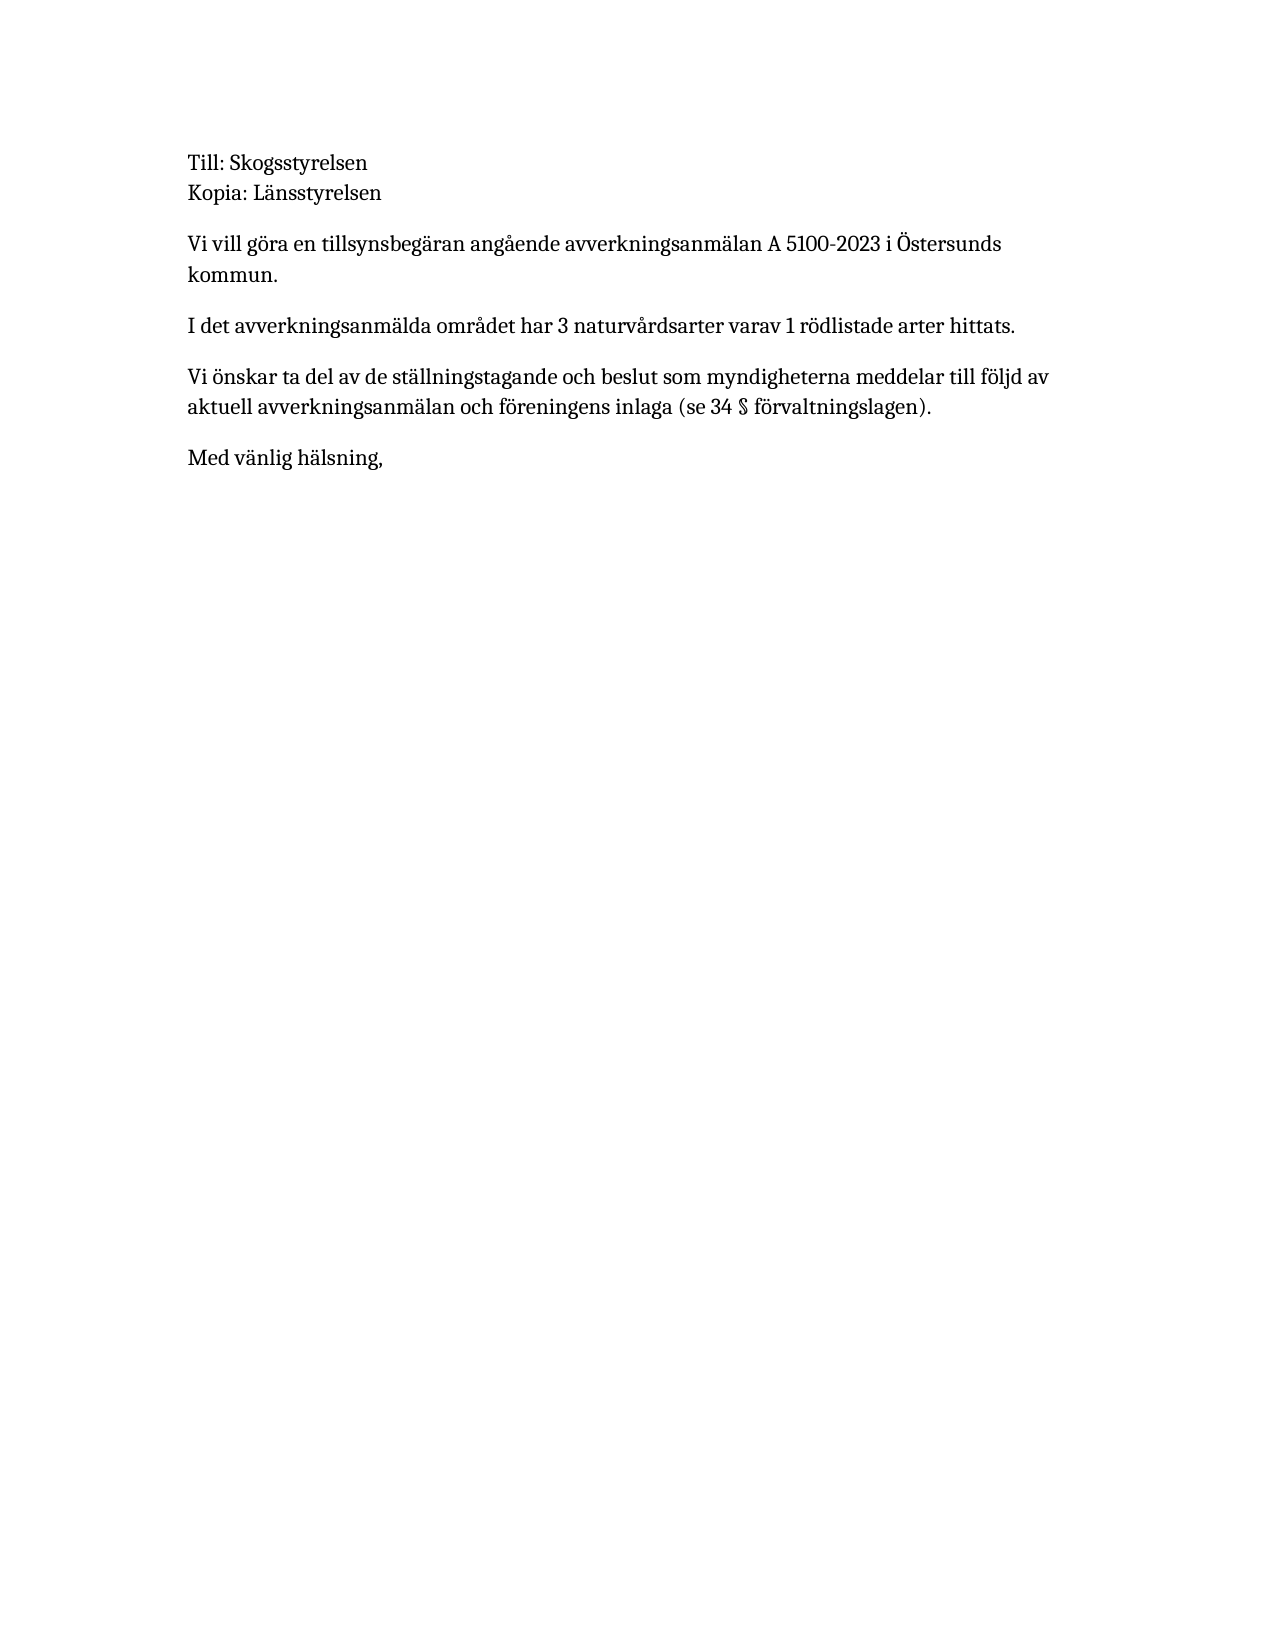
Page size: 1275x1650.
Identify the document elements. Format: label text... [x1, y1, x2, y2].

text Med vänlig hälsning, [187, 445, 1087, 501]
text Vi vill göra en tillsynsbegäran angående avverkningsanmälan A 5100-2023 i Östersunds kommun. [187, 231, 1087, 288]
text I det avverkningsanmälda området har 3 naturvårdsarter varav 1 rödlistade arter hittats. [187, 312, 1087, 339]
text Till: Skogsstyrelsen Kopia: Länsstyrelsen [187, 150, 1087, 207]
text Vi önskar ta del av de ställningstagande och beslut som myndigheterna meddelar till följd av aktuell avverkningsanmälan och föreningens inlaga (se 34 § förvaltningslagen). [187, 363, 1087, 420]
